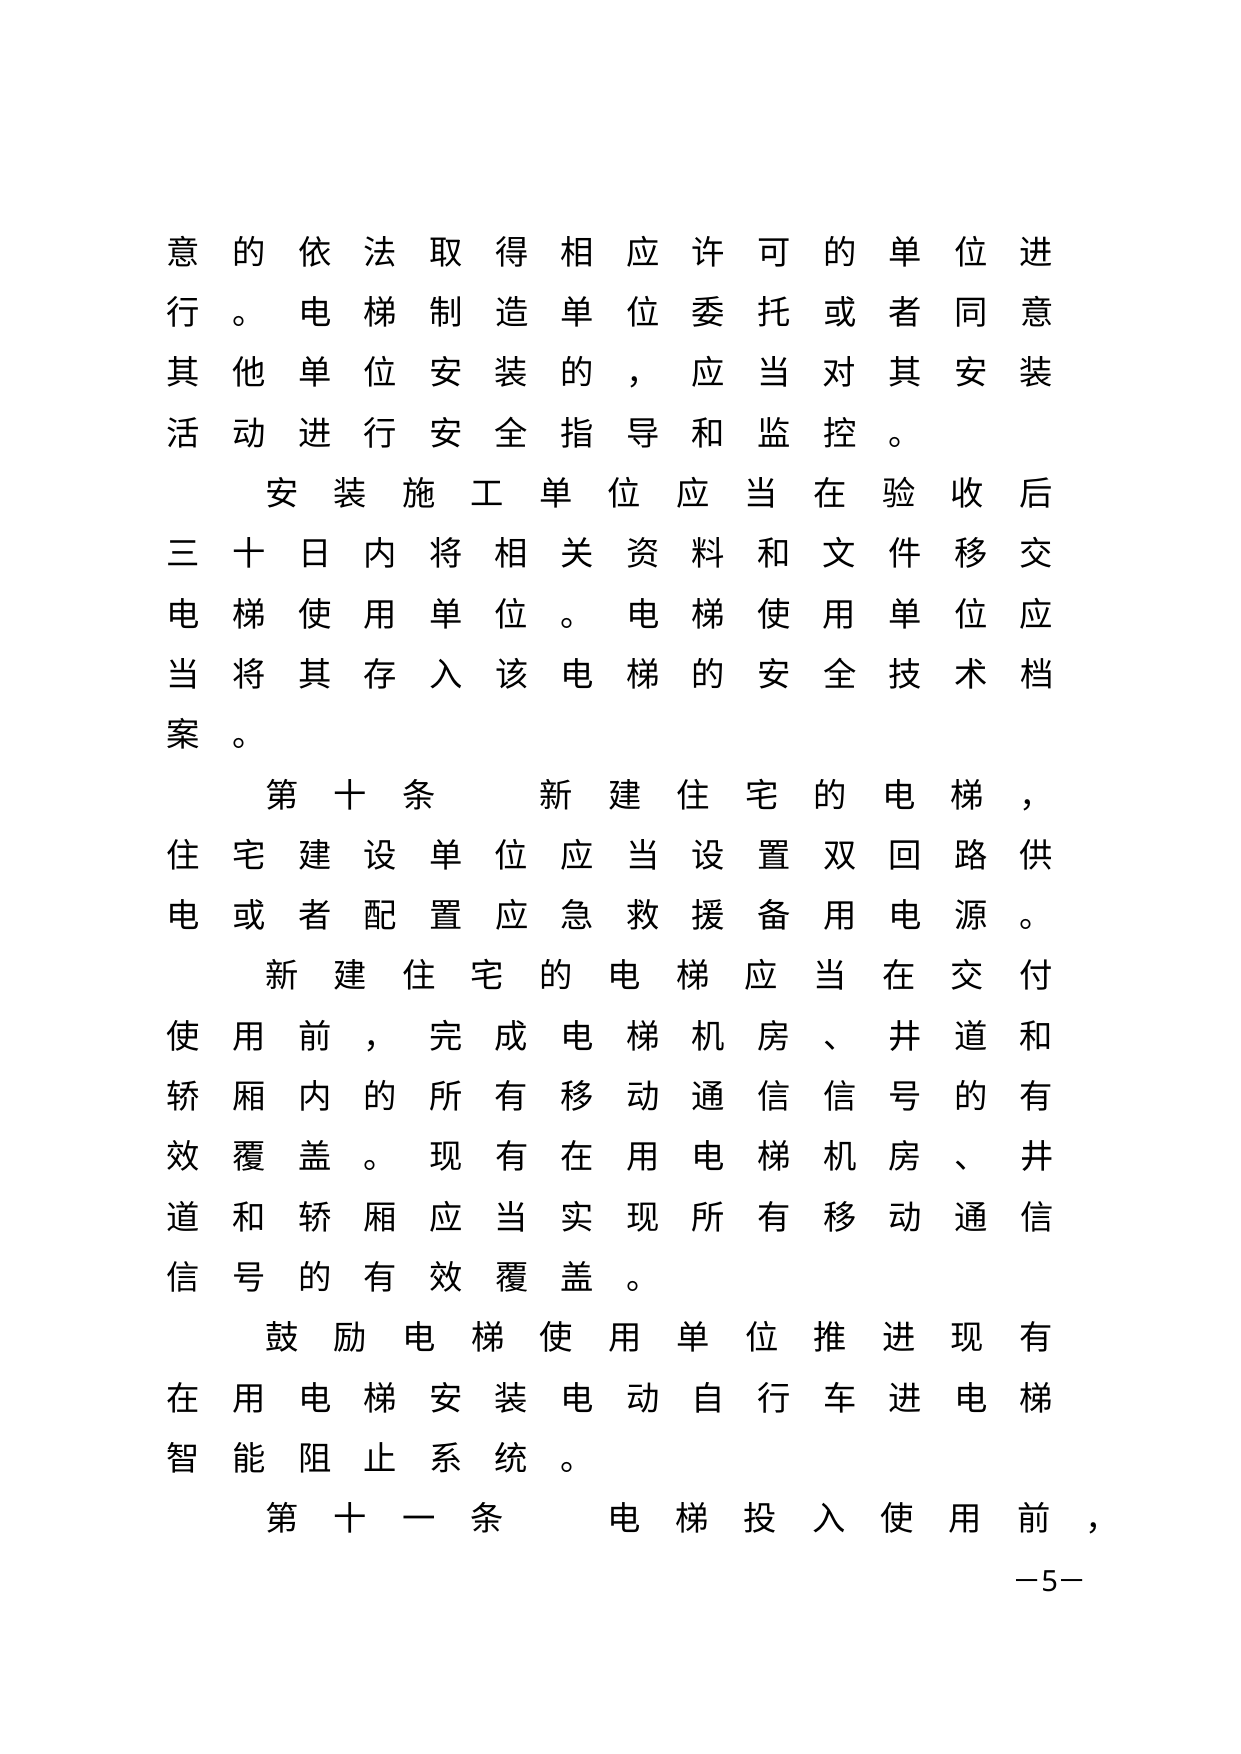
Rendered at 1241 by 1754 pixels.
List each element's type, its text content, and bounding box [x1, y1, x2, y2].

text 鼓励电梯使用单位推进现有在用电梯安装电动自行车进电梯智能阻止系统。 [167, 1305, 1085, 1486]
text 第十一条 电梯投入使用前，应当按照下列规定确定电梯使用单位： [167, 1486, 1085, 1546]
text 安装施工单位应当在验收后三十日内将相关资料和文件移交电梯使用单位。电梯使用单位应当将其存入该电梯的安全技术档案。 [167, 461, 1085, 762]
text 第十条 新建住宅的电梯，住宅建设单位应当设置双回路供电或者配置应急救援备用电源。 [167, 762, 1085, 943]
text 第九条 电梯的安装，应当由电梯制造单位或者其委托、同意的依法取得相应许可的单位进行。电梯制造单位委托或者同意其他单位安装的，应当对其安装活动进行安全指导和监控。 [167, 219, 1085, 461]
text 新建住宅的电梯应当在交付使用前，完成电梯机房、井道和轿厢内的所有移动通信信号的有效覆盖。现有在用电梯机房、井道和轿厢应当实现所有移动通信信号的有效覆盖。 [167, 943, 1085, 1305]
